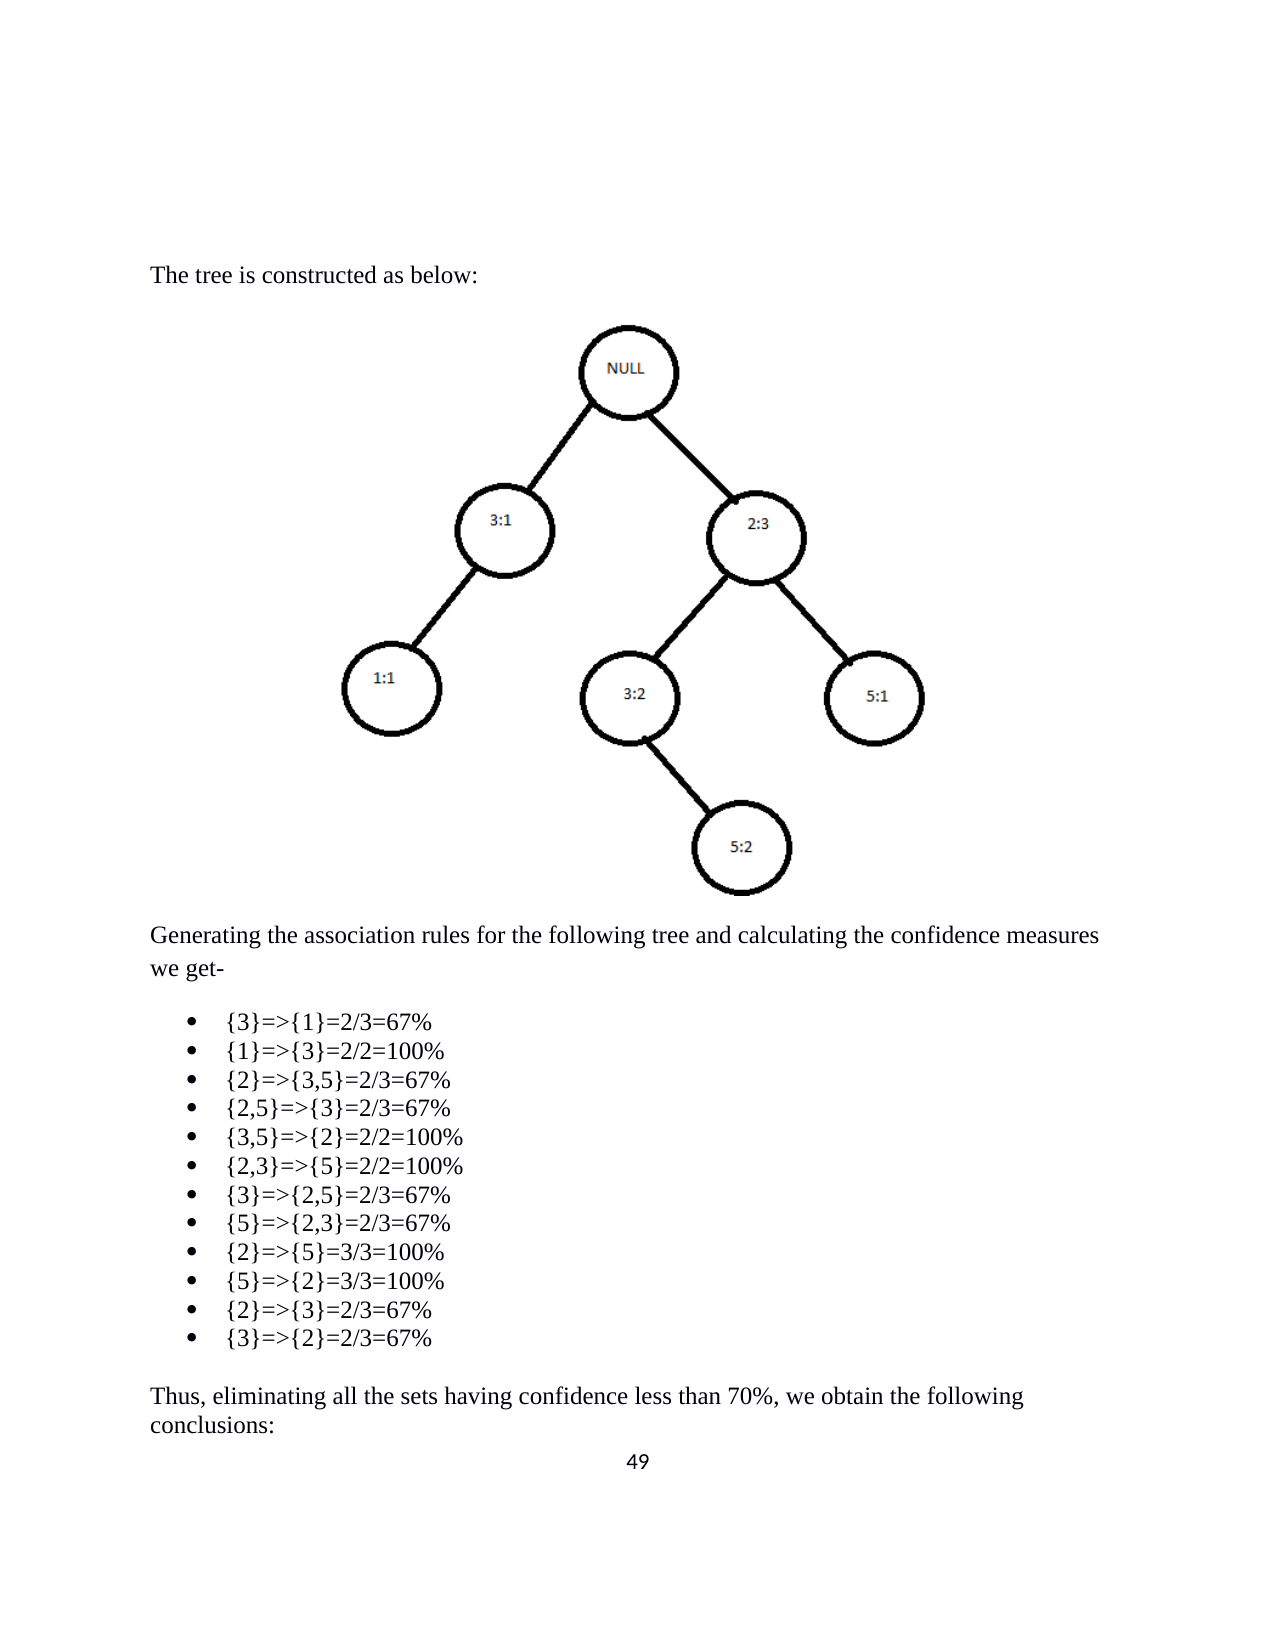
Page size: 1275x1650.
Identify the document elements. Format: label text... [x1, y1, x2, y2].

list {3,5}=>{2}=2/2=100% [187, 1122, 1125, 1151]
list {5}=>{2,3}=2/3=67% [187, 1208, 1125, 1237]
list {2}=>{3,5}=2/3=67% [187, 1065, 1125, 1093]
text Thus, eliminating all the sets having confidence less than 70%, we obtain the following conclusions: [150, 1381, 1125, 1438]
text The tree is constructed as below: [150, 260, 1125, 289]
list {3}=>{1}=2/3=67% [187, 1007, 1125, 1036]
list {2}=>{3}=2/3=67% [187, 1295, 1125, 1323]
list {2}=>{5}=3/3=100% [187, 1237, 1125, 1266]
list {2,3}=>{5}=2/2=100% [187, 1151, 1125, 1180]
picture [327, 313, 948, 896]
list {2,5}=>{3}=2/3=67% [187, 1093, 1125, 1122]
text Generating the association rules for the following tree and calculating the confidence measures we get- [150, 920, 1125, 982]
list {5}=>{2}=3/3=100% [187, 1266, 1125, 1295]
list {3}=>{2,5}=2/3=67% [187, 1180, 1125, 1208]
list {1}=>{3}=2/2=100% [187, 1036, 1125, 1065]
list {3}=>{2}=2/3=67% [187, 1323, 1125, 1352]
